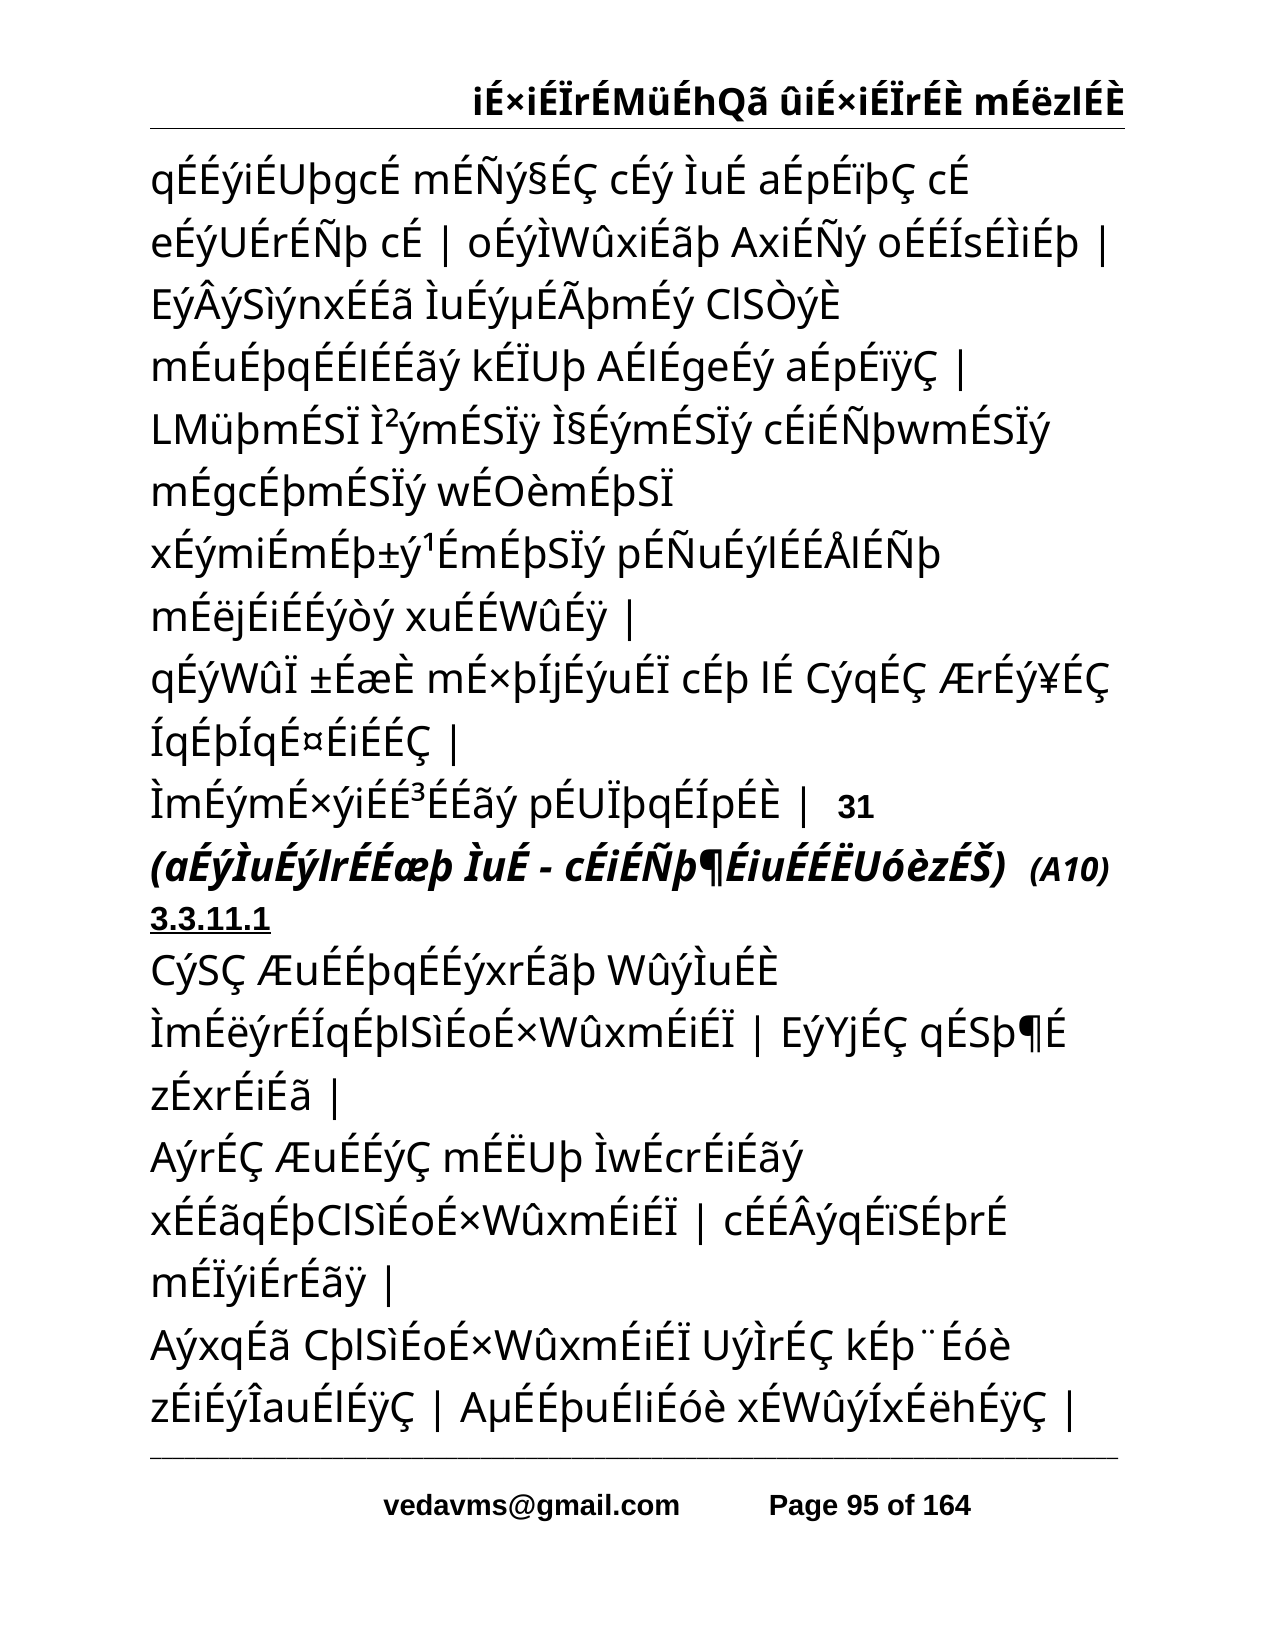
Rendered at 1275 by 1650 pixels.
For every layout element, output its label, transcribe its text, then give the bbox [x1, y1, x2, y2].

text AýxqÉã CþlSìÉoÉ×WûxmÉiÉÏ UýÌrÉÇ kÉþ¨Éóè zÉiÉýÎauÉlÉÿÇ | AµÉÉþuÉliÉóè xÉWûýÍxÉëhÉÿÇ | [150, 1315, 1125, 1434]
text (aÉýÌuÉýlrÉÉæþ ÌuÉ - cÉiÉÑþ¶ÉiuÉÉËUóèzÉŠ) (A10) [150, 836, 1125, 893]
text xÉýmiÉmÉþ±ý¹ÉmÉþSÏý pÉÑuÉýlÉÉÅlÉÑþ mÉëjÉiÉÉýòý xuÉÉWûÉÿ | [150, 524, 1125, 643]
text 3.3.11.1 [150, 899, 1158, 937]
text AýrÉÇ ÆuÉÉýÇ mÉËUþ ÌwÉcrÉiÉãý xÉÉãqÉþClSìÉoÉ×WûxmÉiÉÏ | cÉÉÂýqÉïSÉþrÉ mÉÏýiÉrÉãÿ | [150, 1128, 1125, 1310]
text CýSÇ ÆuÉÉþqÉÉýxrÉãþ WûýÌuÉÈ ÌmÉëýrÉÍqÉþlSìÉoÉ×WûxmÉiÉÏ | EýYjÉÇ qÉSþ¶É zÉxrÉiÉã | [150, 941, 1125, 1122]
text qÉÉýiÉUþgcÉ mÉÑý§ÉÇ cÉý ÌuÉ aÉpÉïþÇ cÉ eÉýUÉrÉÑþ cÉ | oÉýÌWûxiÉãþ AxiÉÑý oÉÉÍsÉÌiÉþ | [150, 150, 1125, 269]
text LMüþmÉSÏ Ì²ýmÉSÏÿ Ì§ÉýmÉSÏý cÉiÉÑþwmÉSÏý mÉgcÉþmÉSÏý wÉOèmÉþSÏ [150, 399, 1125, 519]
text ÌmÉýmÉ×ýiÉÉ³ÉÉãý pÉUÏþqÉÍpÉÈ | 31 [150, 774, 1125, 831]
text EýÂýSìýnxÉÉã ÌuÉýµÉÃþmÉý ClSÒýÈ mÉuÉþqÉÉlÉÉãý kÉÏUþ AÉlÉgeÉý aÉpÉïÿÇ | [150, 275, 1125, 394]
text qÉýWûÏ ±ÉæÈ mÉ×þÍjÉýuÉÏ cÉþ lÉ CýqÉÇ ÆrÉý¥ÉÇ ÍqÉþÍqÉ¤ÉiÉÉÇ | [150, 649, 1125, 768]
